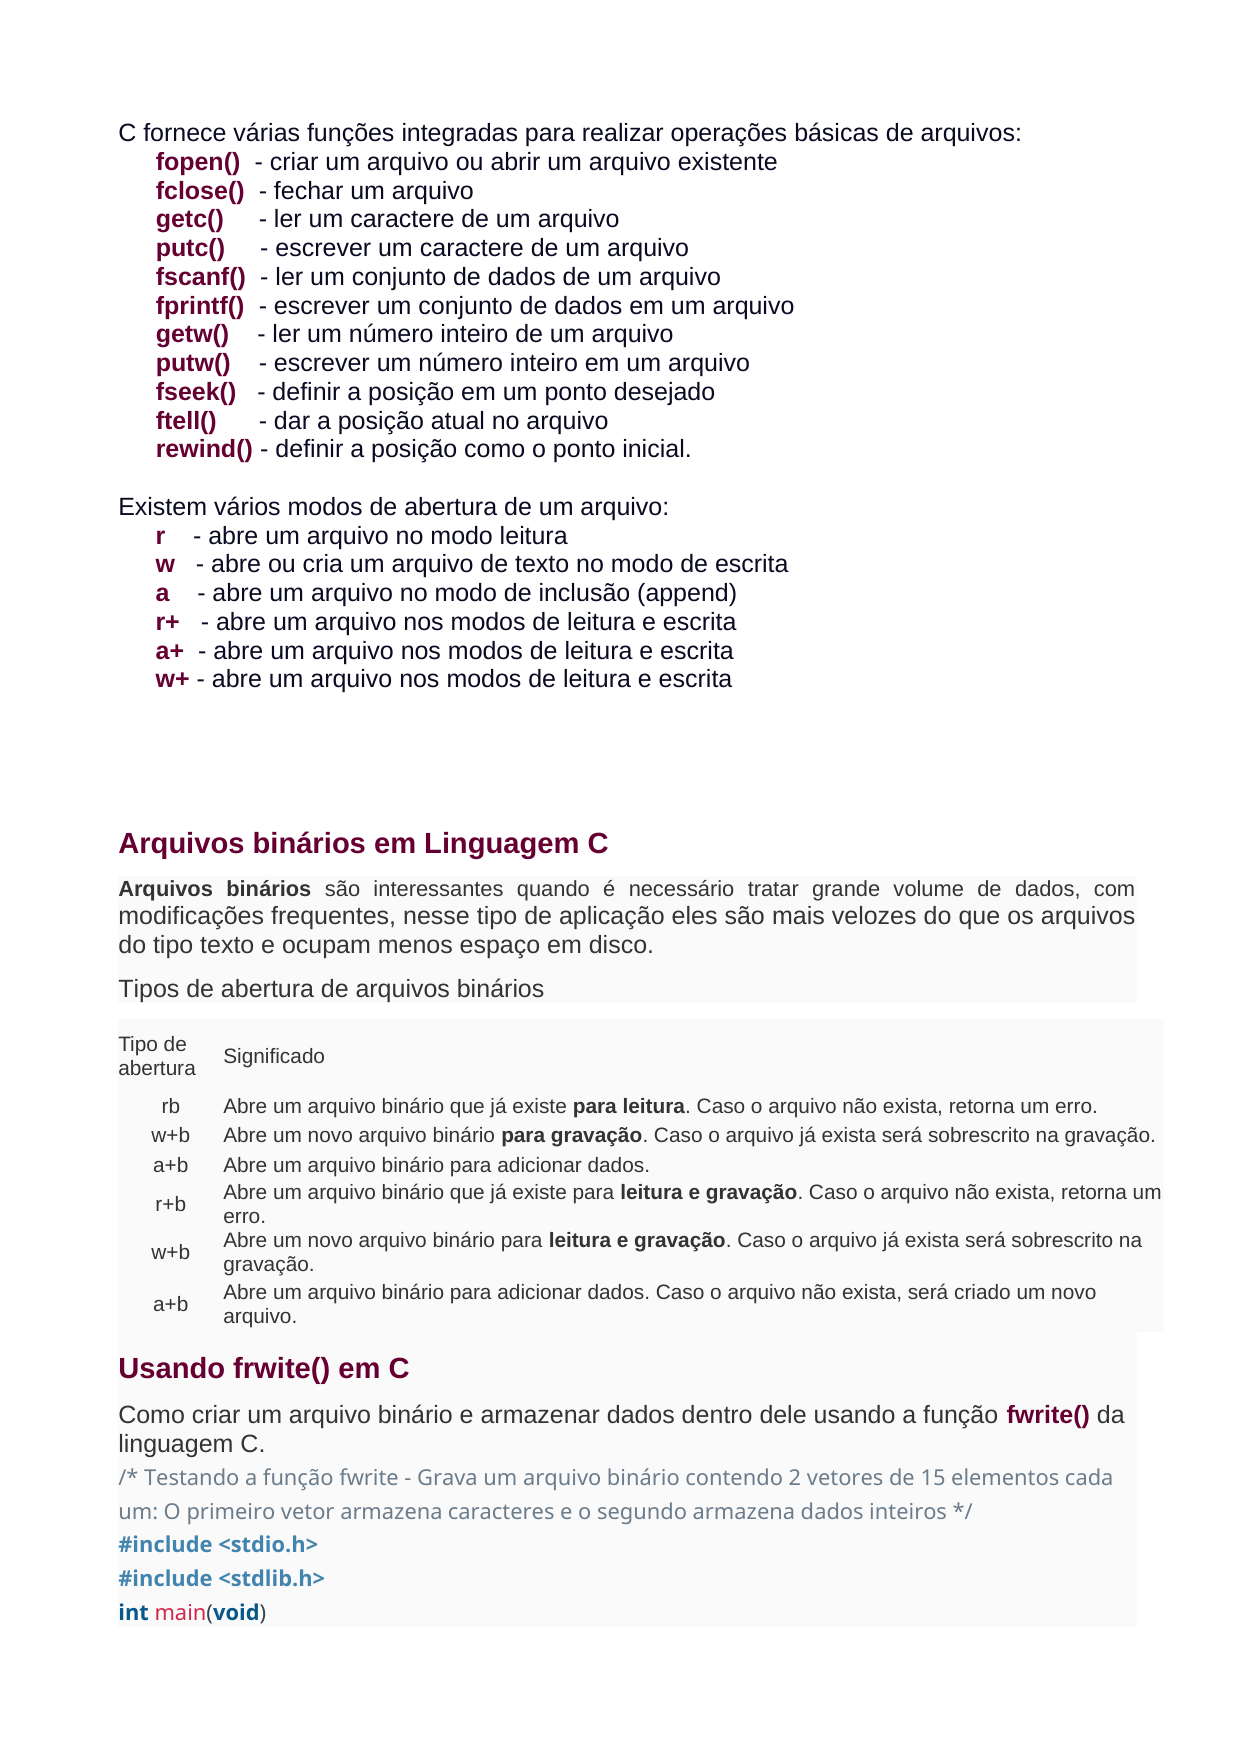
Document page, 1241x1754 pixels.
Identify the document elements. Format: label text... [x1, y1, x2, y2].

text Existem vários modos de abertura de um arquivo: [118, 492, 1137, 521]
text w+ - abre um arquivo nos modos de leitura e escrita [155, 664, 1137, 693]
table_cell Abre um novo arquivo binário para leitura e gravação. Caso o arquivo já exista será sobrescrito na gravação. [223, 1228, 1164, 1276]
table_cell Abre um arquivo binário para adicionar dados. [223, 1151, 1164, 1180]
text ftell() - dar a posição atual no arquivo [156, 406, 1137, 434]
text #include <stdio.h> [118, 1526, 1137, 1559]
text getw() - ler um número inteiro de um arquivo [156, 319, 1137, 348]
text Arquivos binários em Linguagem C [118, 826, 1137, 859]
table_cell w+b [118, 1228, 223, 1276]
text a+ - abre um arquivo nos modos de leitura e escrita [155, 636, 1137, 664]
table_cell a+b [118, 1276, 223, 1332]
text a - abre um arquivo no modo de inclusão (append) [155, 578, 1137, 607]
text fopen() - criar um arquivo ou abrir um arquivo existente [156, 147, 1137, 176]
table_cell w+b [118, 1120, 223, 1151]
text fprintf() - escrever um conjunto de dados em um arquivo [156, 291, 1137, 319]
text r+ - abre um arquivo nos modos de leitura e escrita [155, 607, 1137, 636]
text #include <stdlib.h> [118, 1559, 1137, 1593]
text Usando frwite() em C [118, 1351, 1137, 1385]
text /* Testando a função fwrite - Grava um arquivo binário contendo 2 vetores de 15 elementos cada um: O primeiro vetor armazena caracteres e o segundo armazena dados inteiros */ [118, 1458, 1137, 1526]
text getc() - ler um caractere de um arquivo [156, 204, 1137, 233]
text fscanf() - ler um conjunto de dados de um arquivo [156, 262, 1137, 291]
text putc() - escrever um caractere de um arquivo [156, 233, 1137, 262]
text int main(void) [118, 1593, 1137, 1627]
table_cell a+b [118, 1151, 223, 1180]
table_header Tipo de abertura [118, 1019, 223, 1093]
text Como criar um arquivo binário e armazenar dados dentro dele usando a função fwrite() da linguagem C. [118, 1401, 1137, 1458]
text putw() - escrever um número inteiro em um arquivo [156, 348, 1137, 377]
table_cell Abre um arquivo binário que já existe para leitura. Caso o arquivo não exista, retorna um erro. [223, 1093, 1164, 1120]
text r - abre um arquivo no modo leitura [155, 521, 1137, 549]
table_cell rb [118, 1093, 223, 1120]
table_cell r+b [118, 1180, 223, 1228]
text fseek() - definir a posição em um ponto desejado [156, 377, 1137, 406]
text rewind() - definir a posição como o ponto inicial. [156, 434, 1137, 463]
table_cell Abre um arquivo binário para adicionar dados. Caso o arquivo não exista, será criado um novo arquivo. [223, 1276, 1164, 1332]
text w - abre ou cria um arquivo de texto no modo de escrita [155, 549, 1137, 578]
table_header Significado [223, 1019, 1164, 1093]
table_cell Abre um arquivo binário que já existe para leitura e gravação. Caso o arquivo não exista, retorna um erro. [223, 1180, 1164, 1228]
text Tipos de abertura de arquivos binários [118, 974, 1137, 1003]
text fclose() - fechar um arquivo [156, 176, 1137, 204]
table_cell Abre um novo arquivo binário para gravação. Caso o arquivo já exista será sobrescrito na gravação. [223, 1120, 1164, 1151]
text Arquivos binários são interessantes quando é necessário tratar grande volume de dados, com modificações frequentes, nesse tipo de aplicação eles são mais velozes do que os arquivos do tipo texto e ocupam menos espaço em disco. [118, 876, 1137, 958]
text C fornece várias funções integradas para realizar operações básicas de arquivos: [118, 118, 1137, 147]
